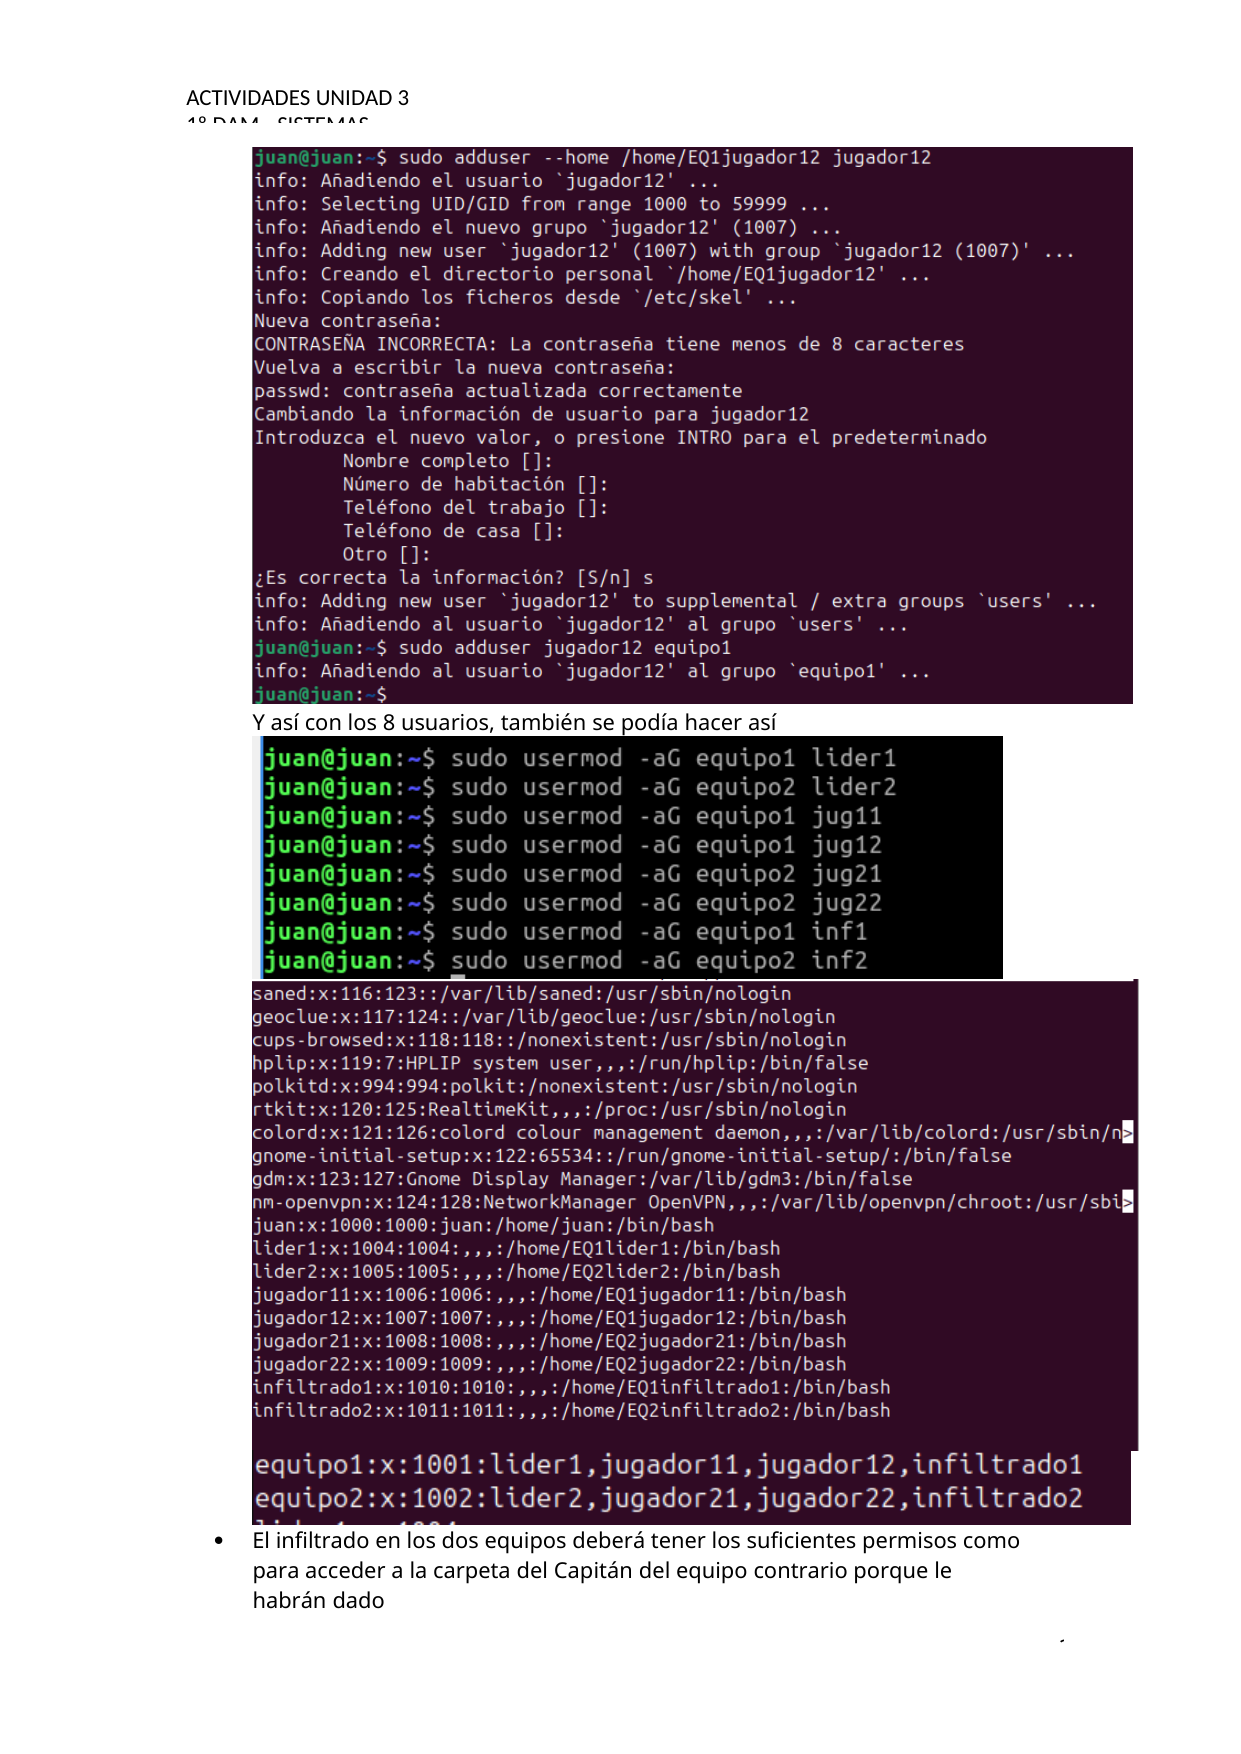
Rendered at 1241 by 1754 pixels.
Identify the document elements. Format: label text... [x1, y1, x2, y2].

text Y así con los 8 usuarios, también se podía hacer así [252, 707, 1178, 737]
picture [252, 147, 1133, 704]
list El infiltrado en los dos equipos deberá tener los suficientes permisos como para acceder a la carpeta del Capitán del equipo contrario porque le habrán dado [215, 1525, 1022, 1614]
picture [252, 737, 1139, 1525]
